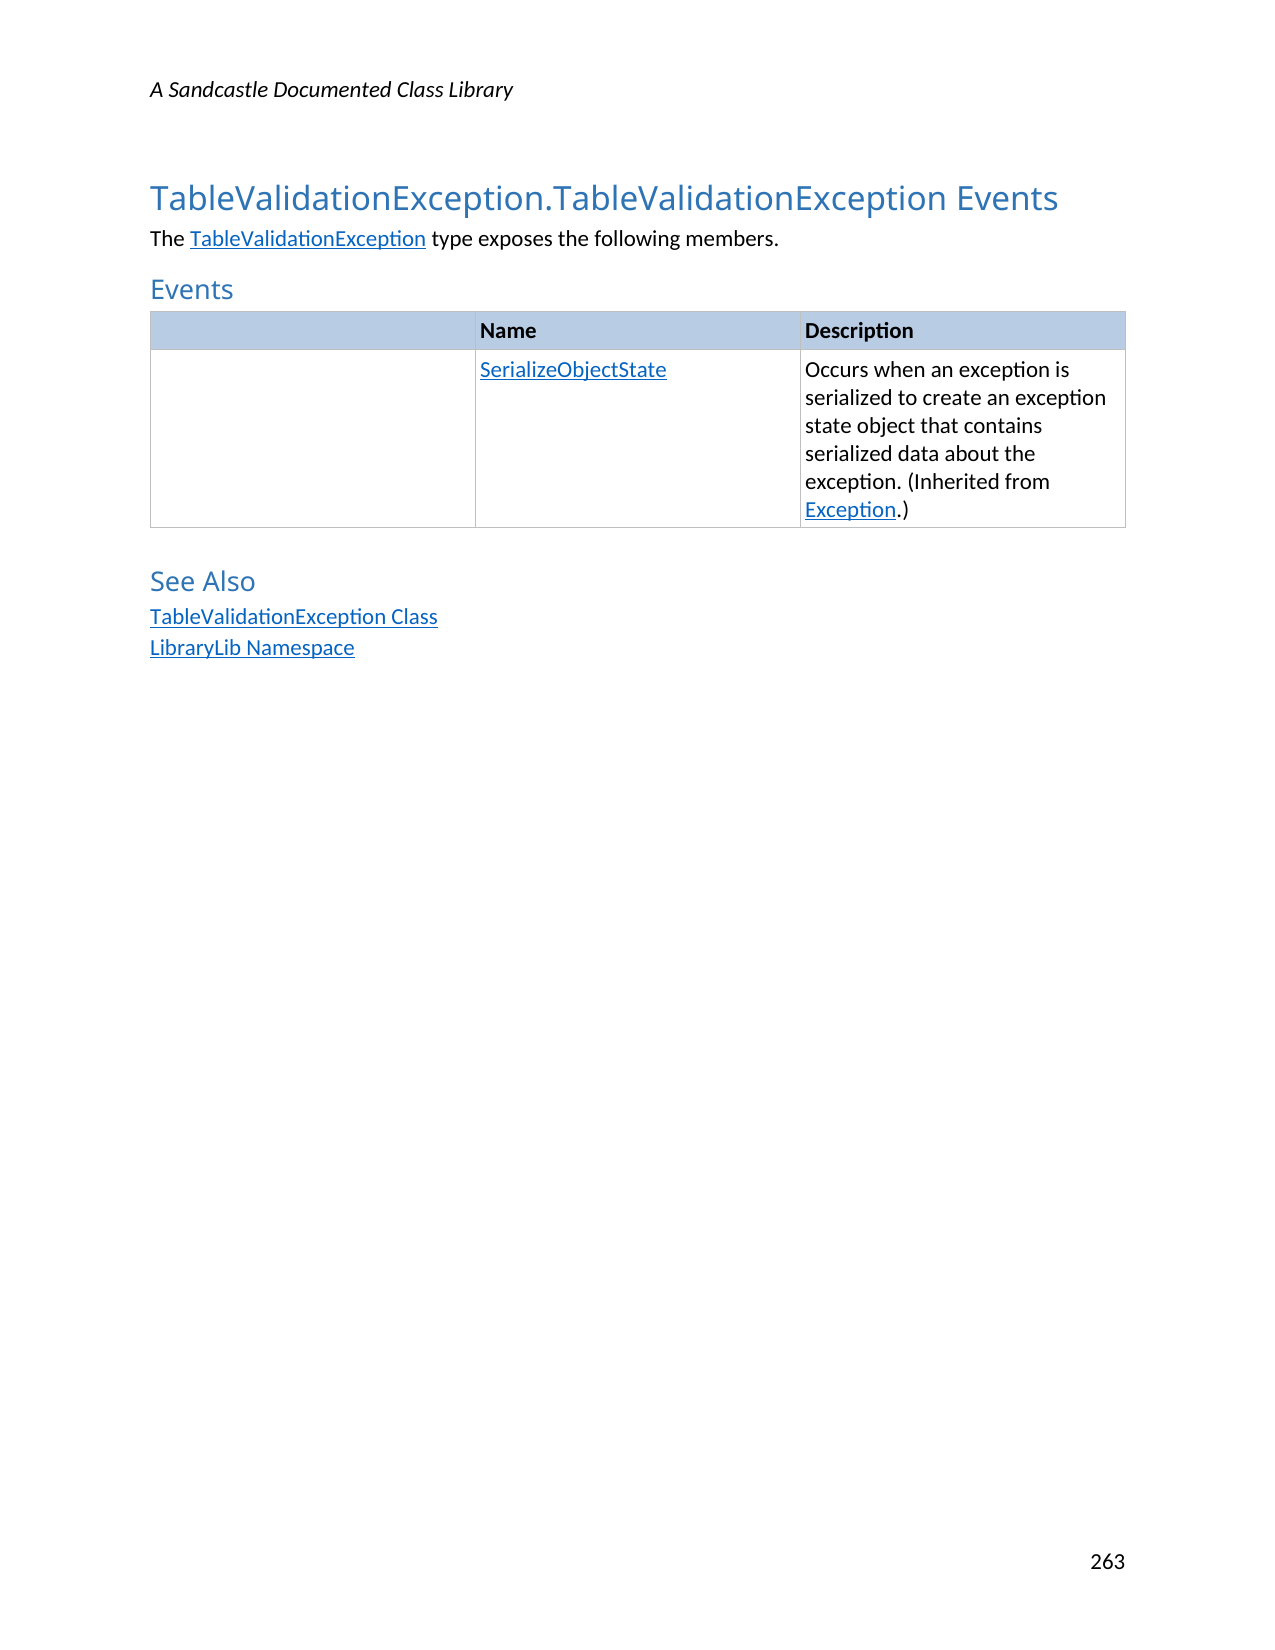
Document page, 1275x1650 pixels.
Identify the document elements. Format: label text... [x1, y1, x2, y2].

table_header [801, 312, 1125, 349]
subtitle Events [150, 271, 1125, 308]
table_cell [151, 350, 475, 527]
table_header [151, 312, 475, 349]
text LibraryLib Namespace [150, 633, 1125, 661]
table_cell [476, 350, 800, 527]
subtitle See Also [150, 563, 1125, 599]
text TableValidationException Class [150, 602, 1125, 631]
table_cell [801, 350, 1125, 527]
subtitle TableValidationException.TableValidationException Events [150, 175, 1125, 220]
text The TableValidationException type exposes the following members. [150, 224, 1125, 252]
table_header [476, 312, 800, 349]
